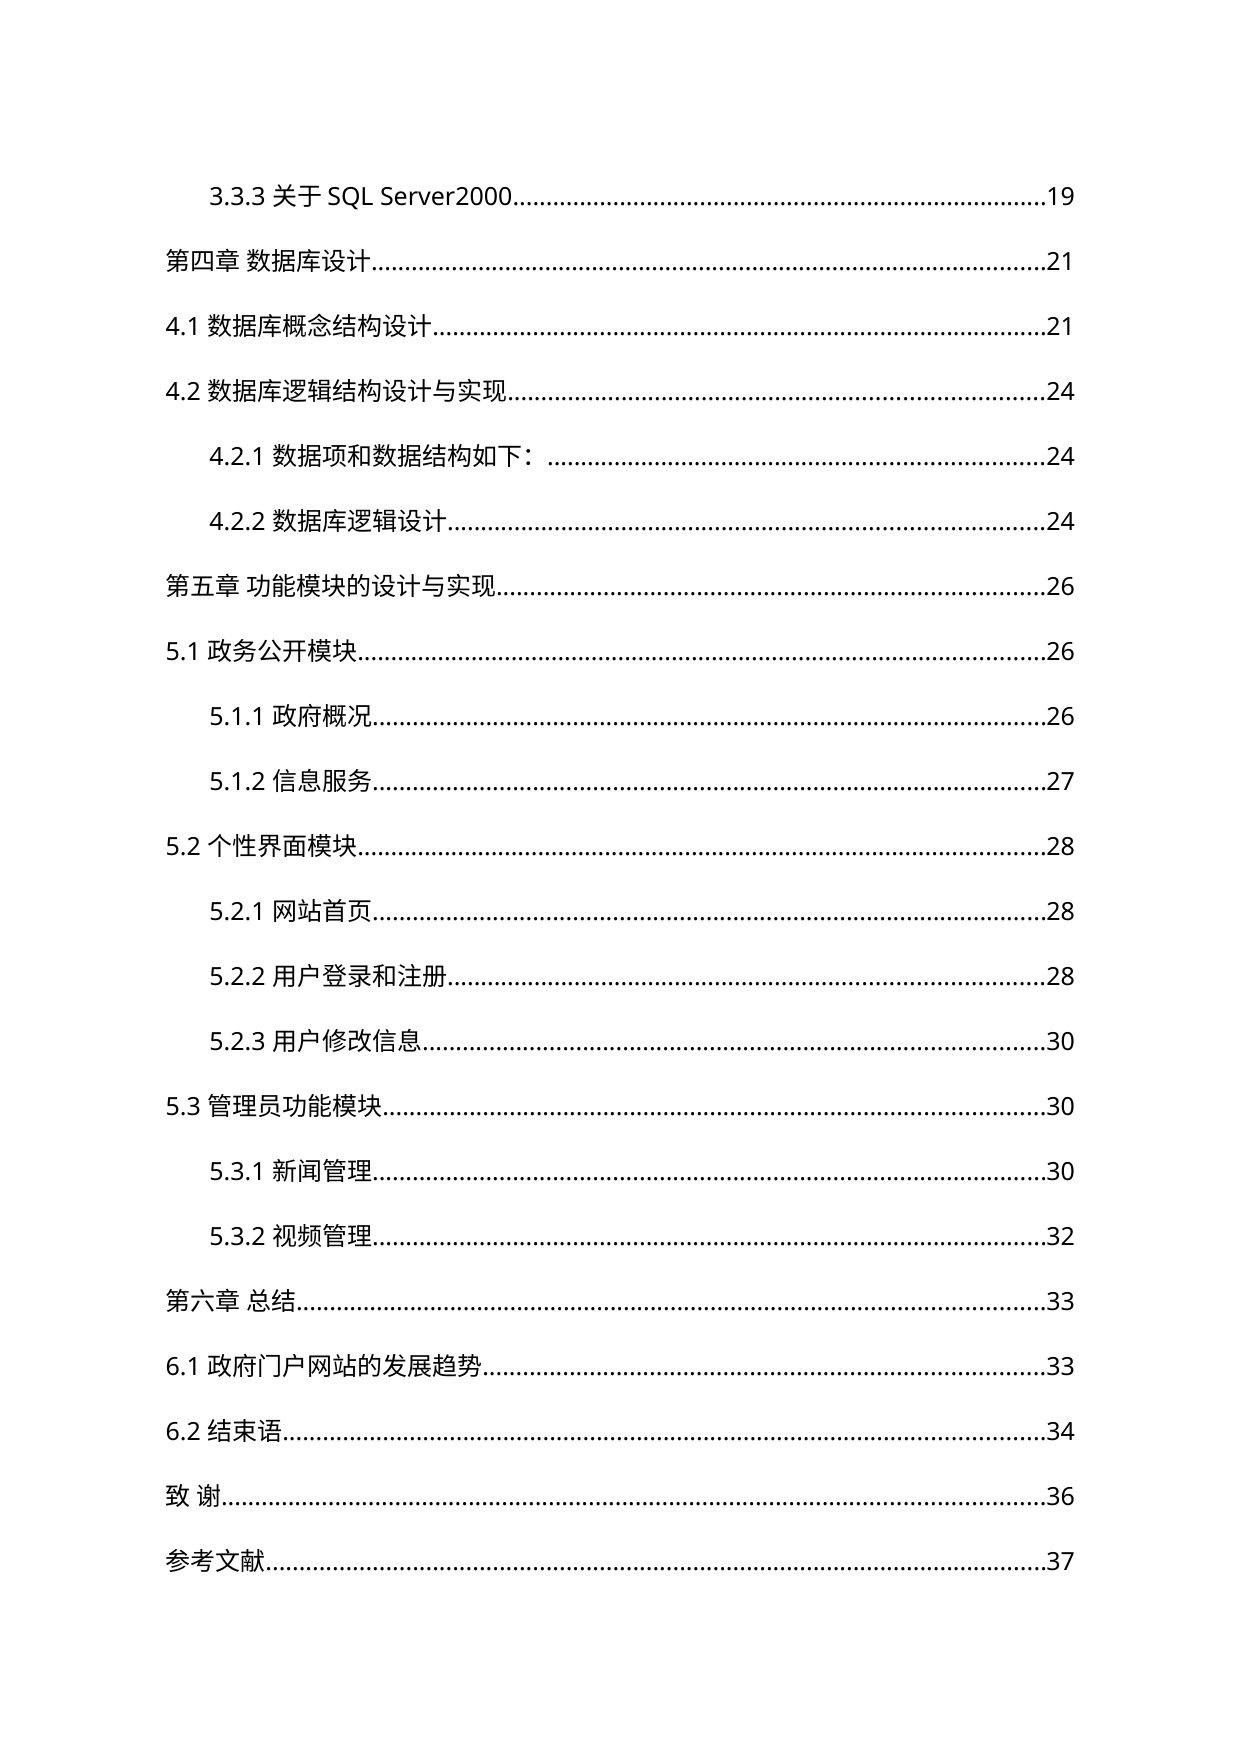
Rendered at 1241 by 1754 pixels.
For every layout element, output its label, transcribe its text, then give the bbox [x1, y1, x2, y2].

text 5.1.2 信息服务 27 [209, 747, 1075, 812]
text 第六章 总结 33 [165, 1267, 1075, 1332]
text 参考文献 37 [165, 1527, 1075, 1592]
text 5.1 政务公开模块 26 [165, 617, 1075, 682]
text 5.1.1 政府概况 26 [209, 682, 1075, 747]
text 5.2 个性界面模块 28 [165, 812, 1075, 877]
text 6.2 结束语 34 [165, 1397, 1075, 1462]
text 5.3 管理员功能模块 30 [165, 1072, 1075, 1137]
text 5.2.3 用户修改信息 30 [209, 1007, 1075, 1072]
text 4.2.2 数据库逻辑设计 24 [209, 487, 1075, 552]
text 5.3.2 视频管理 32 [209, 1202, 1075, 1267]
text 5.2.2 用户登录和注册 28 [209, 942, 1075, 1007]
text 4.1 数据库概念结构设计 21 [165, 292, 1075, 357]
text 致 谢 36 [165, 1462, 1075, 1527]
text 第四章 数据库设计 21 [165, 227, 1075, 292]
text 5.2.1 网站首页 28 [209, 877, 1075, 942]
text 4.2 数据库逻辑结构设计与实现 24 [165, 357, 1075, 422]
text 3.3.3 关于SQL Server2000 19 [209, 162, 1075, 227]
text 4.2.1 数据项和数据结构如下： 24 [209, 422, 1075, 487]
text 6.1 政府门户网站的发展趋势 33 [165, 1332, 1075, 1397]
text 第五章 功能模块的设计与实现 26 [165, 552, 1075, 617]
text 5.3.1 新闻管理 30 [209, 1137, 1075, 1202]
